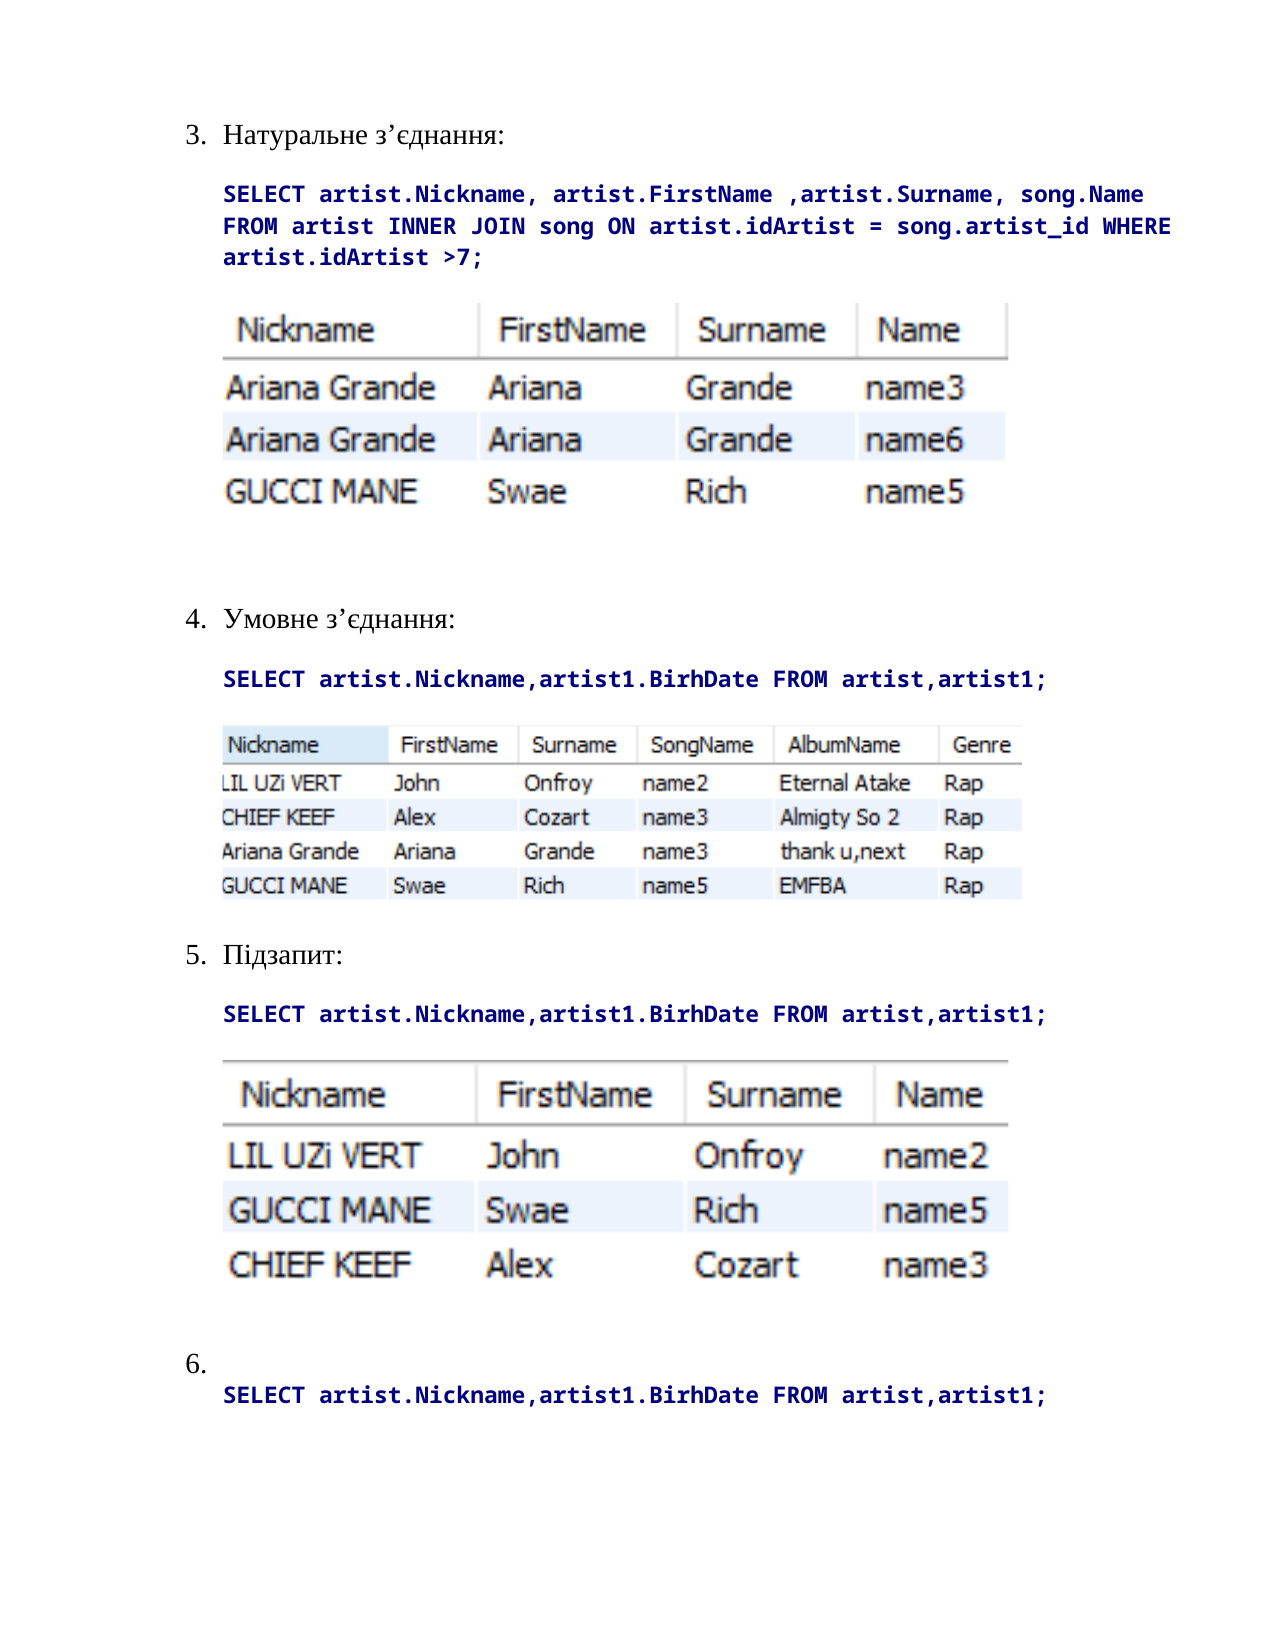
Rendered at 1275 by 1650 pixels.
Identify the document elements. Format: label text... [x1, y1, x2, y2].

list Підзапит: [185, 937, 1186, 970]
list Натуральне з’єднання: [185, 117, 1186, 151]
picture [222, 303, 1009, 544]
list Умовне з’єднання: [185, 602, 1186, 635]
text SELECT artist.Nickname, artist.FirstName ,artist.Surname, song.Name [185, 178, 1186, 210]
text SELECT artist.Nickname,artist1.BirhDate FROM artist,artist1; [223, 1379, 1186, 1411]
picture [222, 1060, 1009, 1317]
text SELECT artist.Nickname,artist1.BirhDate FROM artist,artist1; [223, 998, 1186, 1029]
text FROM artist INNER JOIN song ON artist.idArtist = song.artist_id WHERE artist.idArtist >7; [185, 210, 1186, 272]
text SELECT artist.Nickname,artist1.BirhDate FROM artist,artist1; [223, 663, 1186, 694]
picture [222, 725, 1023, 908]
